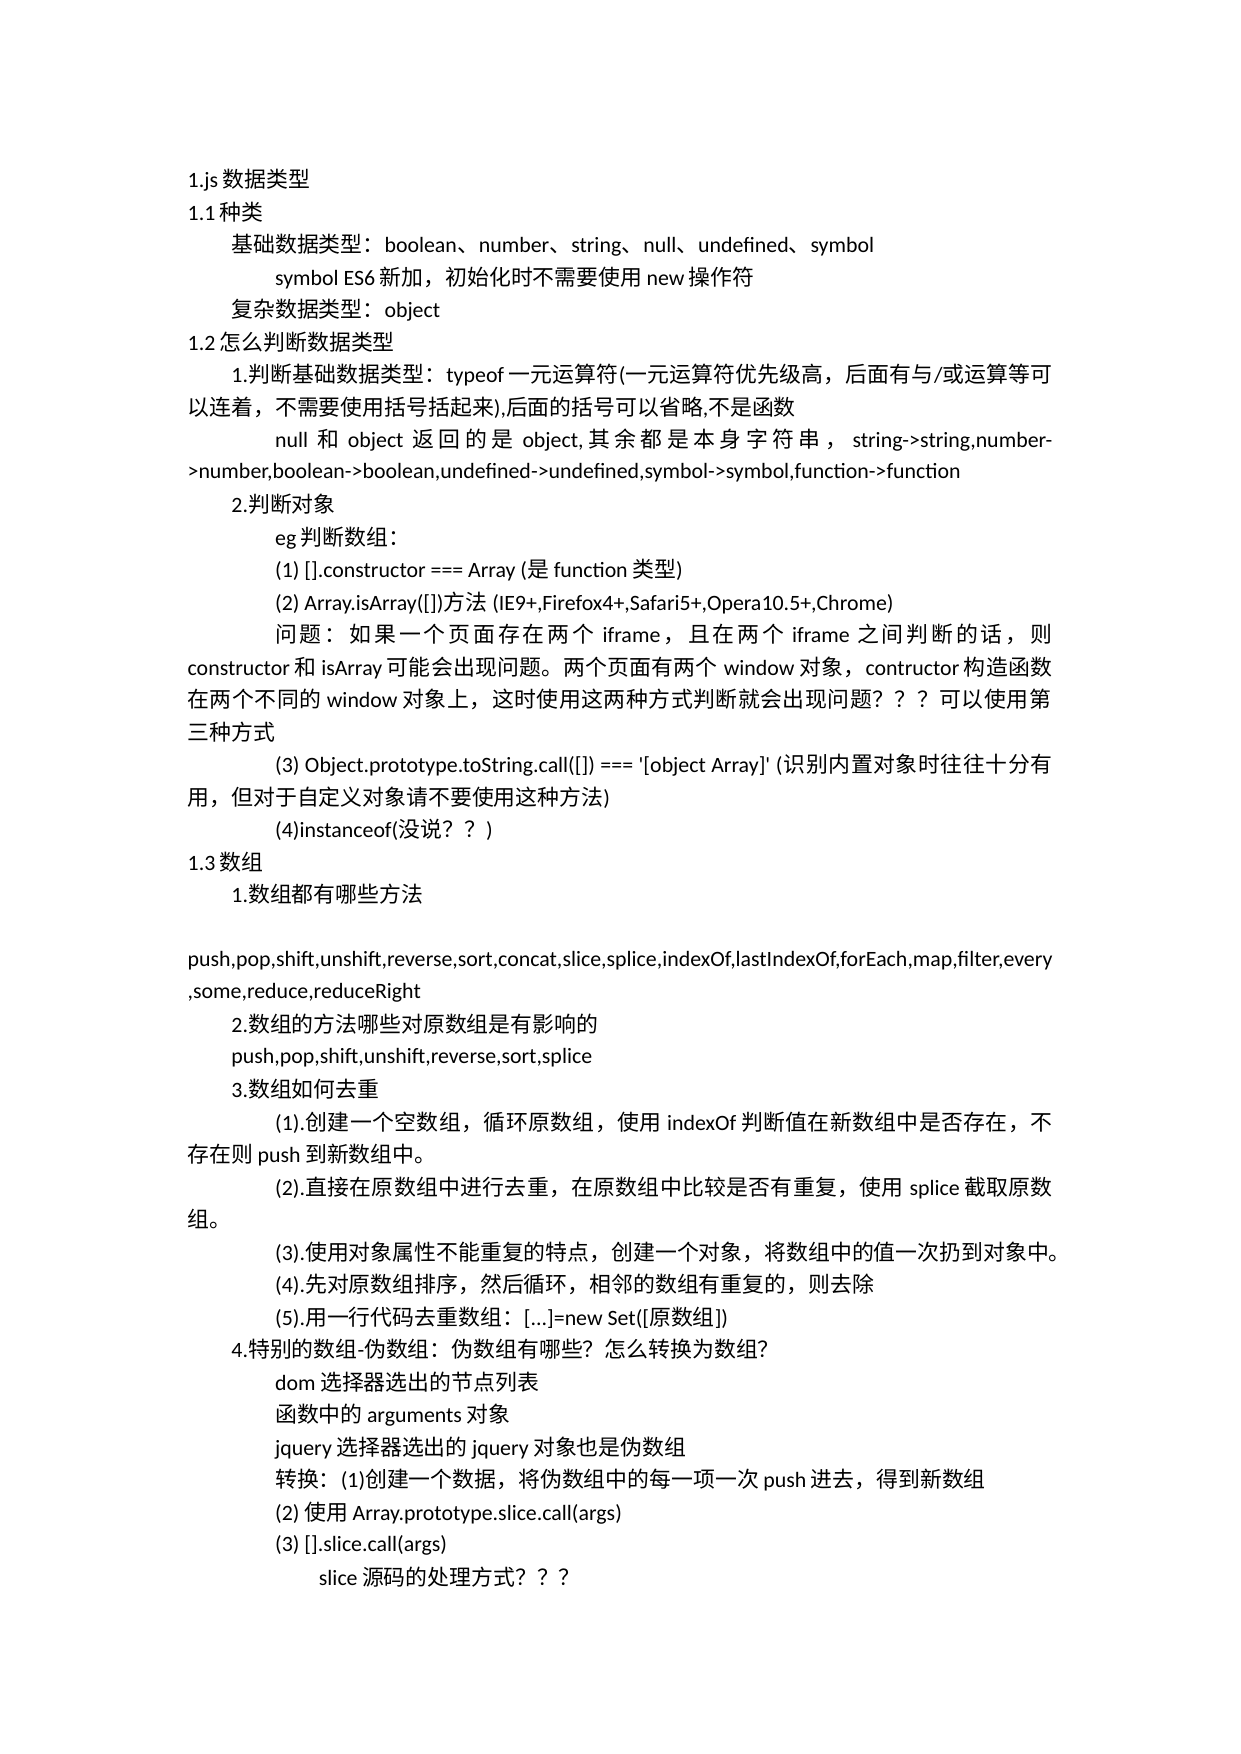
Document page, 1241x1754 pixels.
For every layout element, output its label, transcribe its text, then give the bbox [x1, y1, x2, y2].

text 基础数据类型：boolean、number、string、null、undefined、symbol [187, 227, 1053, 259]
text (1).创建一个空数组，循环原数组，使用indexOf判断值在新数组中是否存在，不存在则push到新数组中。 [187, 1104, 1053, 1169]
text eg判断数组： [187, 519, 1053, 552]
text 1.2怎么判断数据类型 [187, 324, 1053, 357]
text 3.数组如何去重 [187, 1072, 1053, 1104]
text null和object返回的是object,其余都是本身字符串，string->string,number->number,boolean->boolean,undefined->undefined,symbol->symbol,function->function [187, 422, 1053, 487]
text (4)instanceof(没说？？) [187, 812, 1053, 844]
text symbol ES6新加，初始化时不需要使用new操作符 [187, 259, 1053, 292]
text (2).直接在原数组中进行去重，在原数组中比较是否有重复，使用splice截取原数组。 [187, 1169, 1053, 1234]
text push,pop,shift,unshift,reverse,sort,splice [187, 1039, 1053, 1072]
text slice源码的处理方式？？？ [187, 1559, 1053, 1592]
text 函数中的arguments对象 [187, 1397, 1053, 1429]
text dom选择器选出的节点列表 [187, 1364, 1053, 1397]
text 1.判断基础数据类型：typeof一元运算符(一元运算符优先级高，后面有与/或运算等可以连着，不需要使用括号括起来),后面的括号可以省略,不是函数 [187, 357, 1053, 422]
text push,pop,shift,unshift,reverse,sort,concat,slice,splice,indexOf,lastIndexOf,forEach,map,filter,every,some,reduce,reduceRight [187, 909, 1053, 1007]
text 转换：(1)创建一个数据，将伪数组中的每一项一次push进去，得到新数组 [187, 1462, 1053, 1494]
text (5).用一行代码去重数组：[...]=new Set([原数组]) [187, 1299, 1053, 1332]
text (1) [].constructor === Array (是function类型) [187, 552, 1053, 584]
text jquery选择器选出的jquery对象也是伪数组 [187, 1429, 1053, 1462]
text 4.特别的数组-伪数组：伪数组有哪些？怎么转换为数组？ [187, 1332, 1053, 1364]
text (3).使用对象属性不能重复的特点，创建一个对象，将数组中的值一次扔到对象中。 [187, 1234, 1053, 1267]
text (3) Object.prototype.toString.call([]) === '[object Array]' (识别内置对象时往往十分有用，但对于自定义对象请不要使用这种方法) [187, 747, 1053, 812]
text (3) [].slice.call(args) [187, 1527, 1053, 1559]
text (4).先对原数组排序，然后循环，相邻的数组有重复的，则去除 [187, 1267, 1053, 1299]
text 复杂数据类型：object [187, 292, 1053, 324]
text 1.数组都有哪些方法 [187, 877, 1053, 909]
text 1.1种类 [187, 194, 1053, 227]
text 1.3数组 [187, 844, 1053, 877]
text 2.数组的方法哪些对原数组是有影响的 [187, 1007, 1053, 1039]
text (2) Array.isArray([])方法 (IE9+,Firefox4+,Safari5+,Opera10.5+,Chrome) [187, 584, 1053, 617]
text 问题：如果一个页面存在两个iframe，且在两个iframe之间判断的话，则constructor和isArray可能会出现问题。两个页面有两个window对象，contructor构造函数在两个不同的window对象上，这时使用这两种方式判断就会出现问题？？？可以使用第三种方式 [187, 617, 1053, 747]
text (2) 使用Array.prototype.slice.call(args) [187, 1494, 1053, 1527]
text 1.js数据类型 [187, 162, 1053, 194]
text 2.判断对象 [187, 487, 1053, 519]
